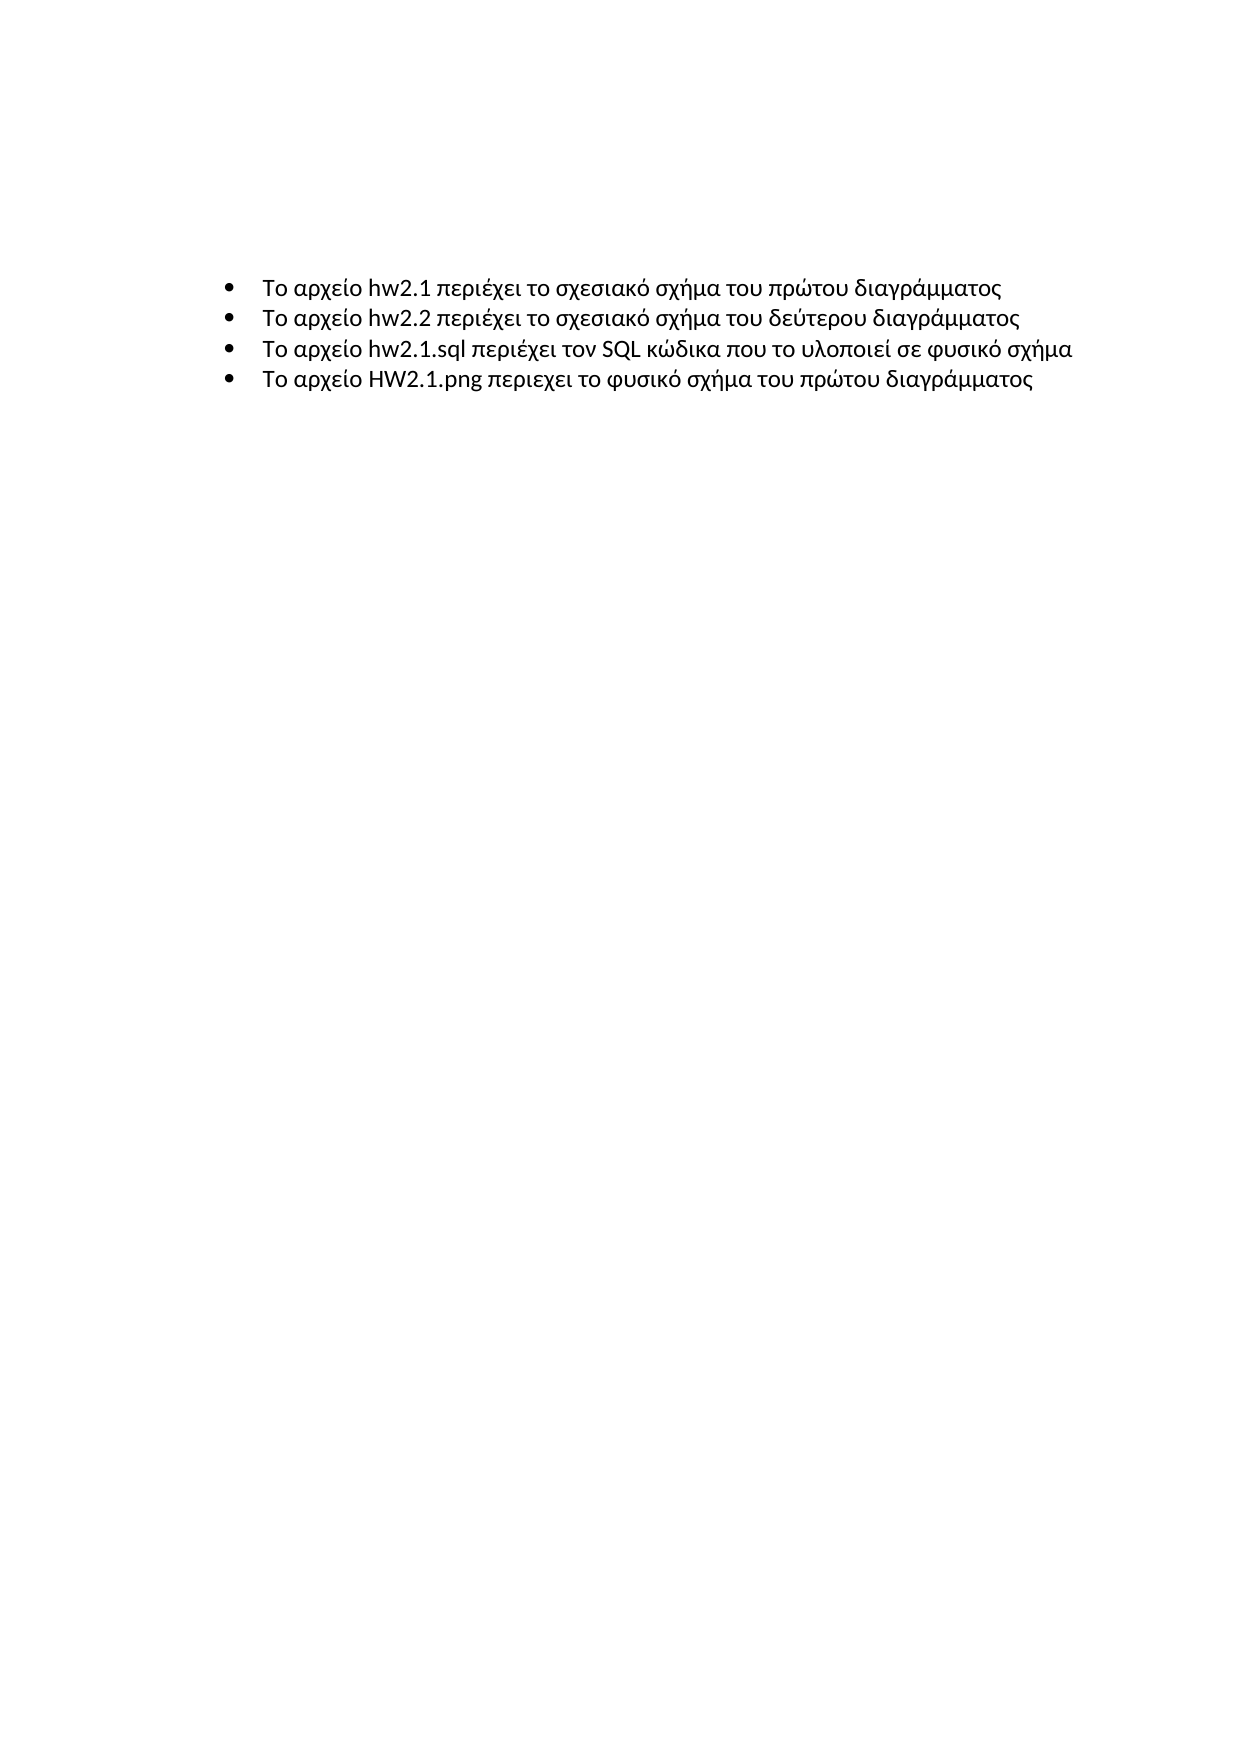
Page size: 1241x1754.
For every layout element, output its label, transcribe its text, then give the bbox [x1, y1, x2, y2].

list Το αρχείο HW2.1.png περιεχει το φυσικό σχήμα του πρώτου διαγράμματος [225, 364, 1090, 394]
list Το αρχείο hw2.2 περιέχει το σχεσιακό σχήμα του δεύτερου διαγράμματος [225, 303, 1090, 333]
list Το αρχείο hw2.1 περιέχει το σχεσιακό σχήμα του πρώτου διαγράμματος [225, 272, 1090, 303]
list Το αρχείο hw2.1.sql περιέχει τον SQL κώδικα που το υλοποιεί σε φυσικό σχήμα [225, 333, 1090, 364]
